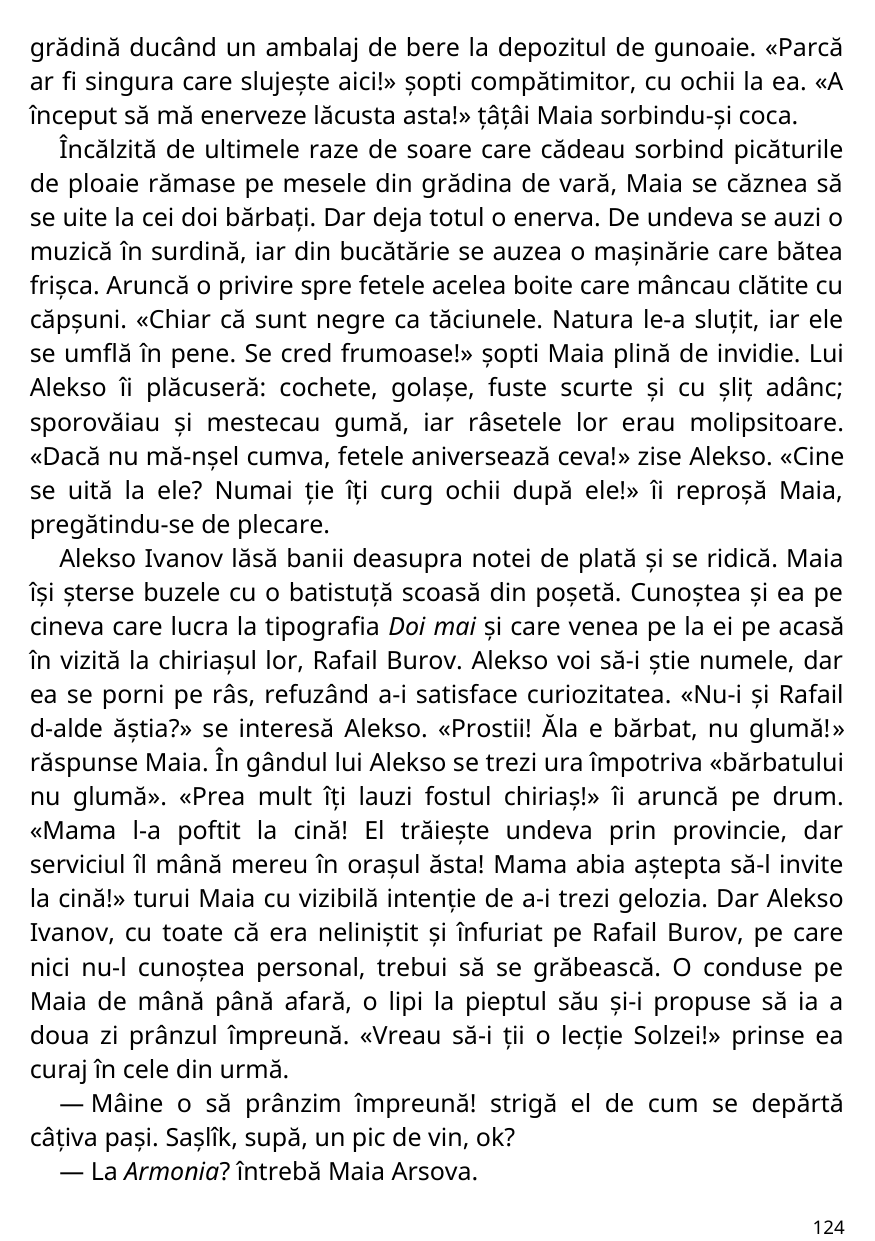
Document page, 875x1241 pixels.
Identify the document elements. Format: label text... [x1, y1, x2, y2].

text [29, 29, 844, 132]
text Alekso Ivanov lăsă banii deasupra notei de plată și se ridică. Maia își șterse buzele cu o batistuță scoasă din poșetă. Cunoștea și ea pe cineva care lucra la tipografia Doi mai și care venea pe la ei pe acasă în vizită la chiriașul lor, Rafail Burov. Alekso voi să-i știe numele, dar ea se porni pe râs, refuzând a-i satisface curiozitatea. «Nu-i și Rafail d-alde ăștia?» se interesă Alekso. «Prostii! Ăla e bărbat, nu glumă!» răspunse Maia. În gândul lui Alekso se trezi ura împotriva «bărbatului nu glumă». «Prea mult îți lauzi fostul chiriaș!» îi aruncă pe drum. «Mama l-a poftit la cină! El trăiește undeva prin provincie, dar serviciul îl mână mereu în orașul ăsta! Mama abia aștepta să-l invite la cină!» turui Maia cu vizibilă intenție de a-i trezi gelozia. Dar Alekso Ivanov, cu toate că era neliniștit și înfuriat pe Rafail Burov, pe care nici nu-l cunoștea personal, trebui să se grăbească. O conduse pe Maia de mână până afară, o lipi la pieptul său și-i propuse să ia a doua zi prânzul împreună. «Vreau să-i ții o lecție Solzei!» prinse ea curaj în cele din urmă. [29, 540, 844, 1085]
text — Mâine o să prânzim împreună! strigă el de cum se depărtă câțiva pași. Sașlîk, supă, un pic de vin, ok? [29, 1085, 844, 1153]
text — La Armonia? întrebă Maia Arsova. [29, 1153, 844, 1188]
text Încălzită de ultimele raze de soare care cădeau sorbind picăturile de ploaie rămase pe mesele din grădina de vară, Maia se căznea să se uite la cei doi bărbați. Dar deja totul o enerva. De undeva se auzi o muzică în surdină, iar din bucătărie se auzea o mașinărie care bătea frișca. Aruncă o privire spre fetele acelea boite care mâncau clătite cu căpșuni. «Chiar că sunt negre ca tăciunele. Natura le-a sluțit, iar ele se umflă în pene. Se cred frumoase!» șopti Maia plină de invidie. Lui Alekso îi plăcuseră: cochete, golașe, fuste scurte și cu șliț adânc; sporovăiau și mestecau gumă, iar râsetele lor erau molipsitoare. «Dacă nu mă-nșel cumva, fetele aniversează ceva!» zise Alekso. «Cine se uită la ele? Numai ție îți curg ochii după ele!» îi reproșă Maia, pregătindu-se de plecare. [29, 132, 844, 540]
